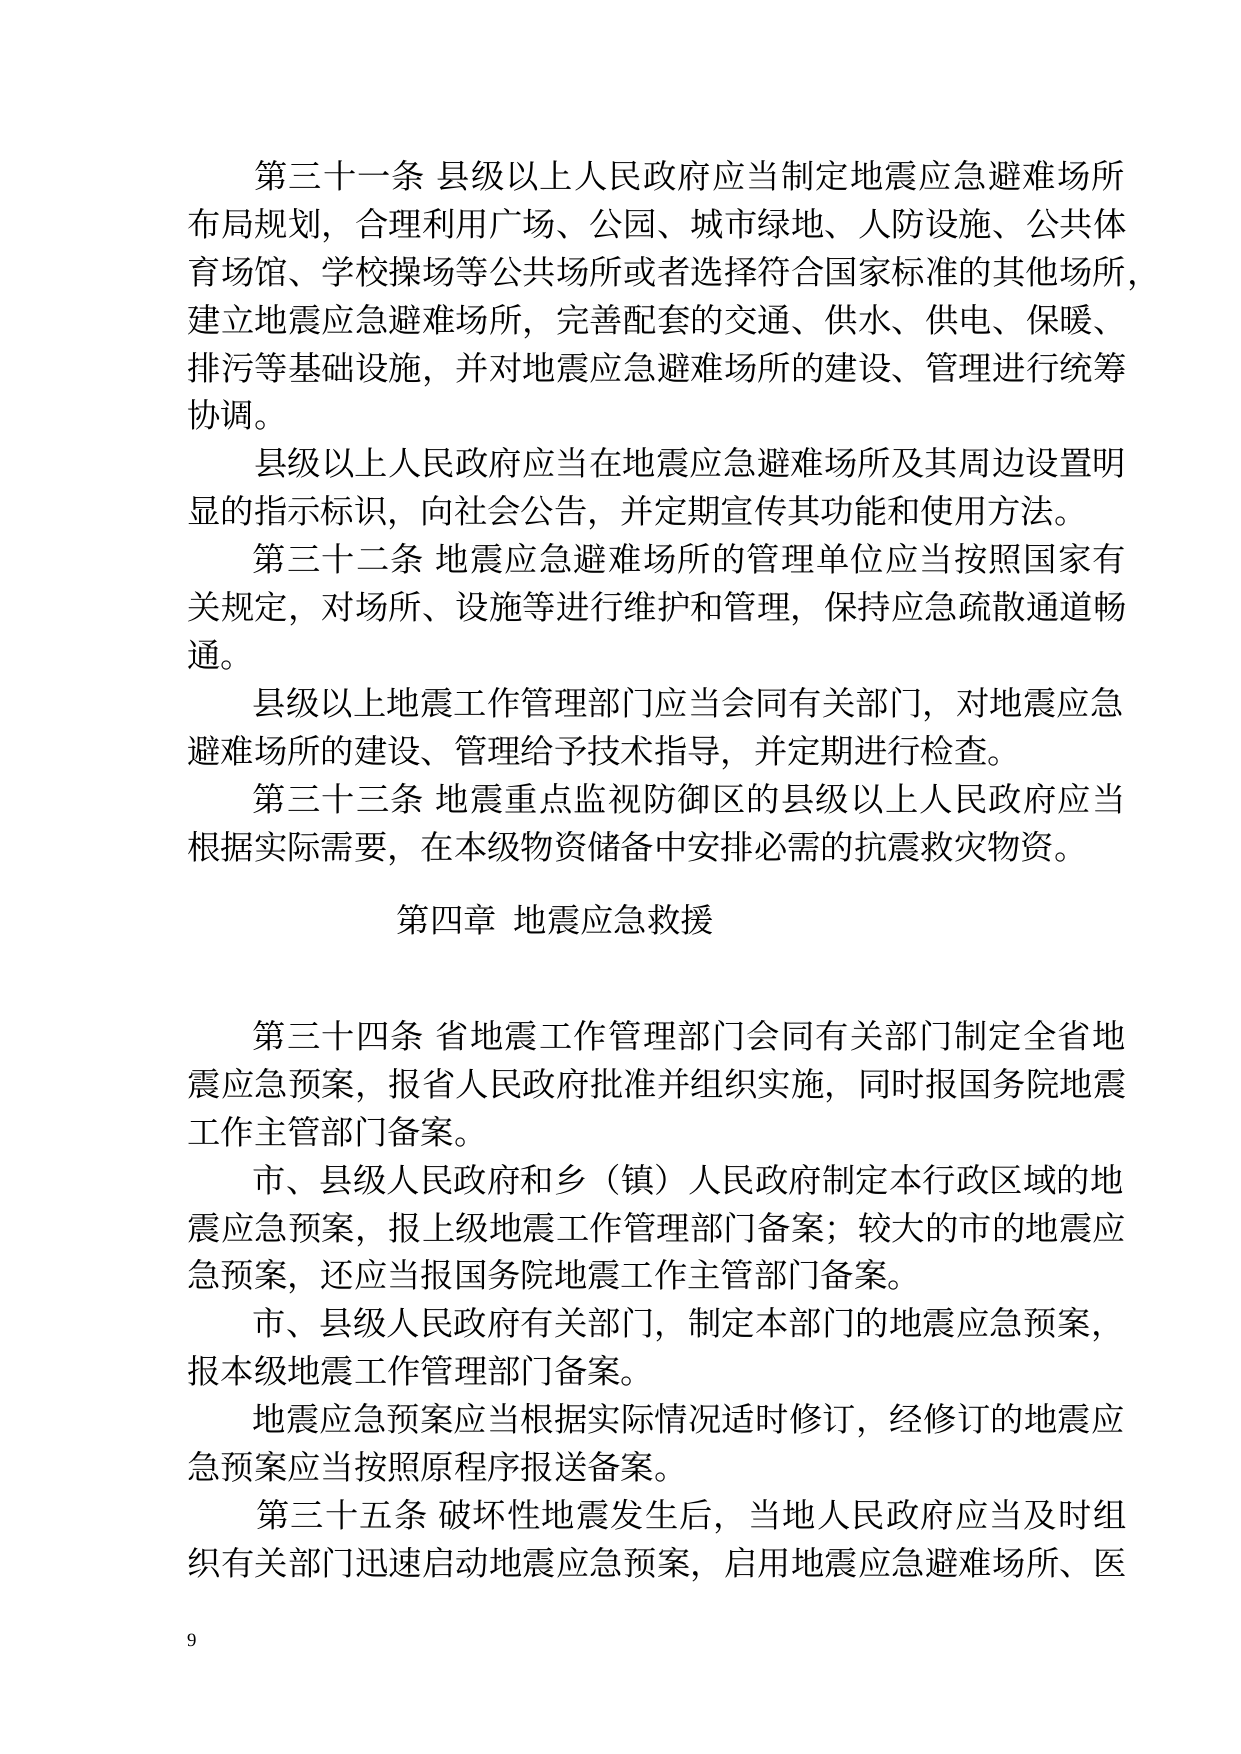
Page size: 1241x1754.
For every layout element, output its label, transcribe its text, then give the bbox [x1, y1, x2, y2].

text 市、县级人民政府有关部门，制定本部门的地震应急预案，报本级地震工作管理部门备案。 [187, 1297, 1127, 1393]
text 第三十四条 省地震工作管理部门会同有关部门制定全省地震应急预案，报省人民政府批准并组织实施，同时报国务院地震工作主管部门备案。 [187, 1010, 1127, 1154]
text 第四章 地震应急救援 [187, 894, 1127, 942]
text 地震应急预案应当根据实际情况适时修订，经修订的地震应急预案应当按照原程序报送备案。 [187, 1393, 1127, 1489]
text 市、县级人民政府和乡（镇）人民政府制定本行政区域的地震应急预案，报上级地震工作管理部门备案；较大的市的地震应急预案，还应当报国务院地震工作主管部门备案。 [187, 1154, 1127, 1297]
text 县级以上地震工作管理部门应当会同有关部门，对地震应急避难场所的建设、管理给予技术指导，并定期进行检查。 [187, 677, 1127, 773]
text 第三十三条 地震重点监视防御区的县级以上人民政府应当根据实际需要，在本级物资储备中安排必需的抗震救灾物资。 [187, 773, 1127, 869]
text 第三十一条 县级以上人民政府应当制定地震应急避难场所布局规划，合理利用广场、公园、城市绿地、人防设施、公共体育场馆、学校操场等公共场所或者选择符合国家标准的其他场所，建立地震应急避难场所，完善配套的交通、供水、供电、保暖、排污等基础设施，并对地震应急避难场所的建设、管理进行统筹协调。 [187, 150, 1127, 437]
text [187, 1489, 1127, 1585]
text 第三十二条 地震应急避难场所的管理单位应当按照国家有关规定，对场所、设施等进行维护和管理，保持应急疏散通道畅通。 [187, 533, 1127, 677]
text 县级以上人民政府应当在地震应急避难场所及其周边设置明显的指示标识，向社会公告，并定期宣传其功能和使用方法。 [187, 437, 1127, 533]
